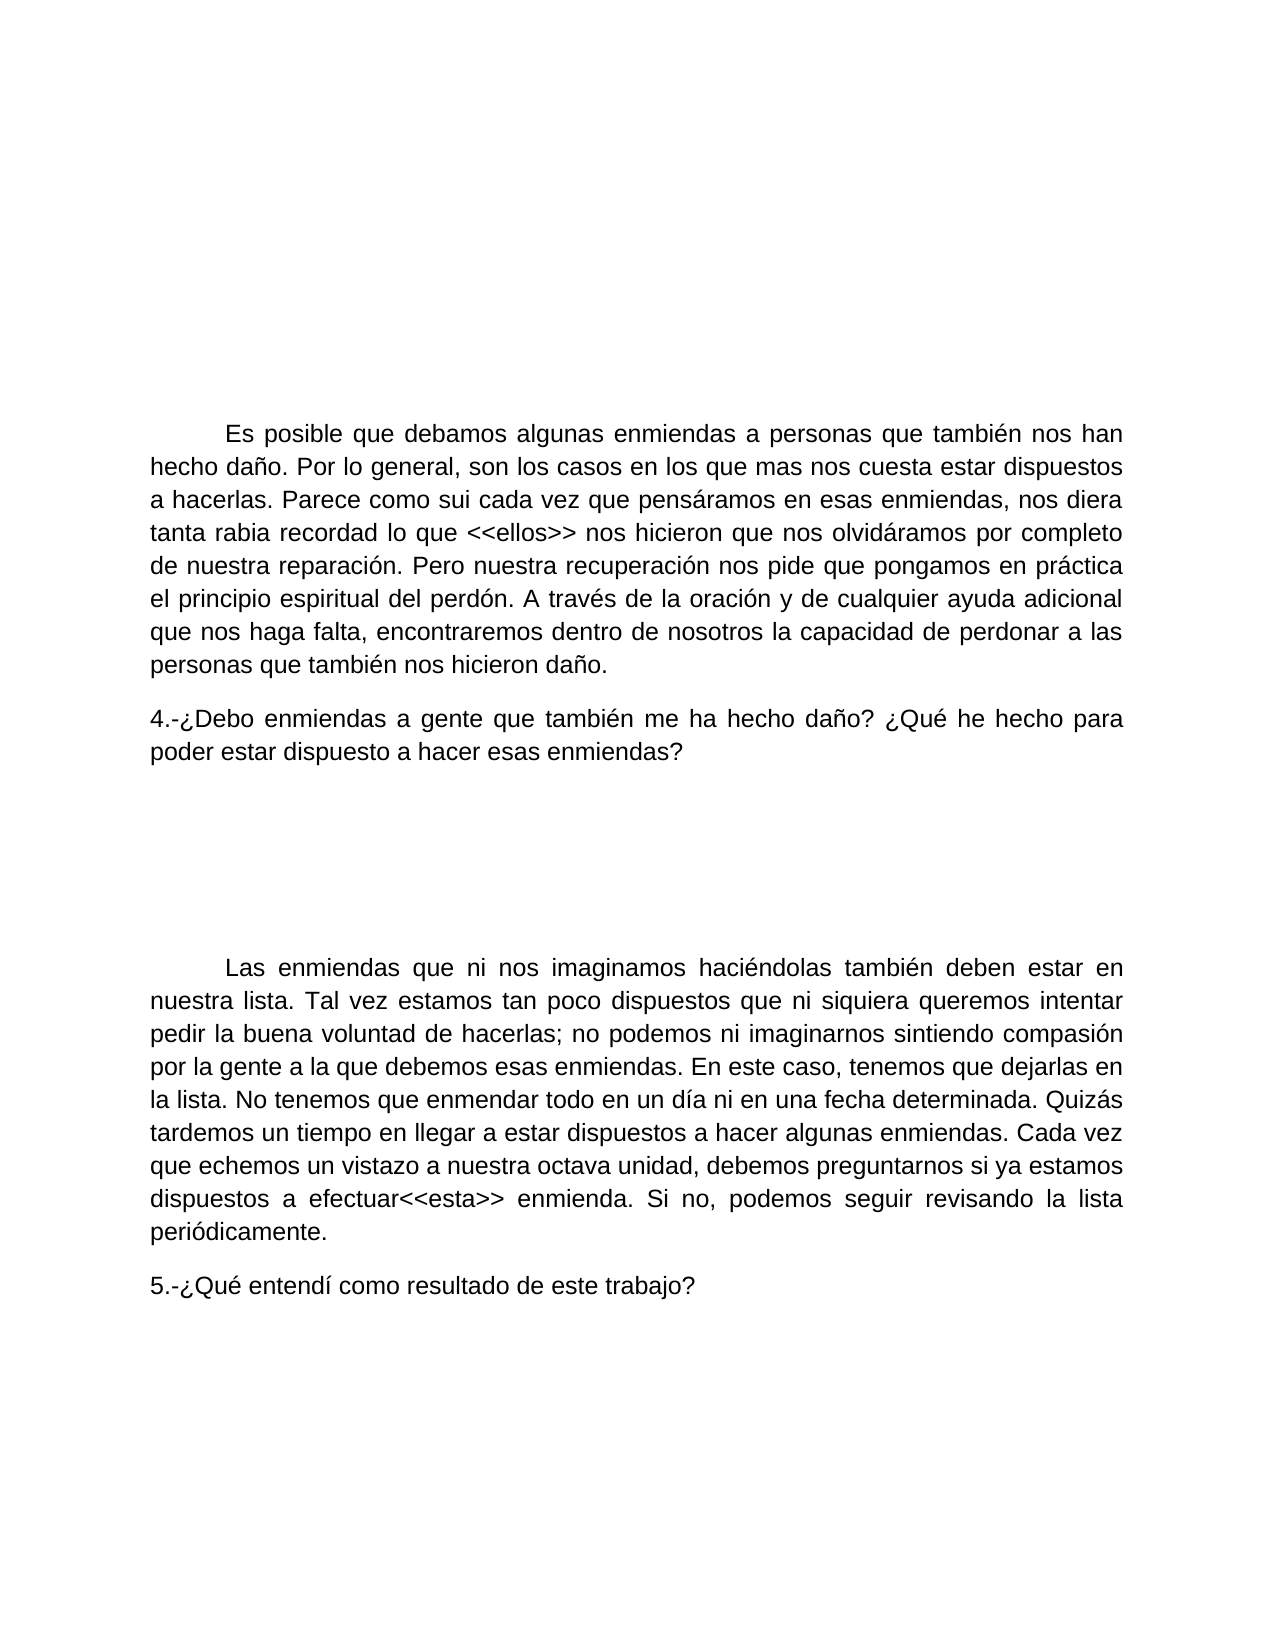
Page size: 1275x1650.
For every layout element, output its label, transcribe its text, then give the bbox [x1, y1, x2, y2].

text Las enmiendas que ni nos imaginamos haciéndolas también deben estar en nuestra lista. Tal vez estamos tan poco dispuestos que ni siquiera queremos intentar pedir la buena voluntad de hacerlas; no podemos ni imaginarnos sintiendo compasión por la gente a la que debemos esas enmiendas. En este caso, tenemos que dejarlas en la lista. No tenemos que enmendar todo en un día ni en una fecha determinada. Quizás tardemos un tiempo en llegar a estar dispuestos a hacer algunas enmiendas. Cada vez que echemos un vistazo a nuestra octava unidad, debemos preguntarnos si ya estamos dispuestos a efectuar<<esta>> enmienda. Si no, podemos seguir revisando la lista periódicamente. [150, 953, 1125, 1246]
text 5.-¿Qué entendí como resultado de este trabajo? [150, 1271, 1125, 1299]
text Es posible que debamos algunas enmiendas a personas que también nos han hecho daño. Por lo general, son los casos en los que mas nos cuesta estar dispuestos a hacerlas. Parece como sui cada vez que pensáramos en esas enmiendas, nos diera tanta rabia recordad lo que <<ellos>> nos hicieron que nos olvidáramos por completo de nuestra reparación. Pero nuestra recuperación nos pide que pongamos en práctica el principio espiritual del perdón. A través de la oración y de cualquier ayuda adicional que nos haga falta, encontraremos dentro de nosotros la capacidad de perdonar a las personas que también nos hicieron daño. [150, 419, 1125, 679]
text 4.-¿Debo enmiendas a gente que también me ha hecho daño? ¿Qué he hecho para poder estar dispuesto a hacer esas enmiendas? [150, 704, 1125, 766]
